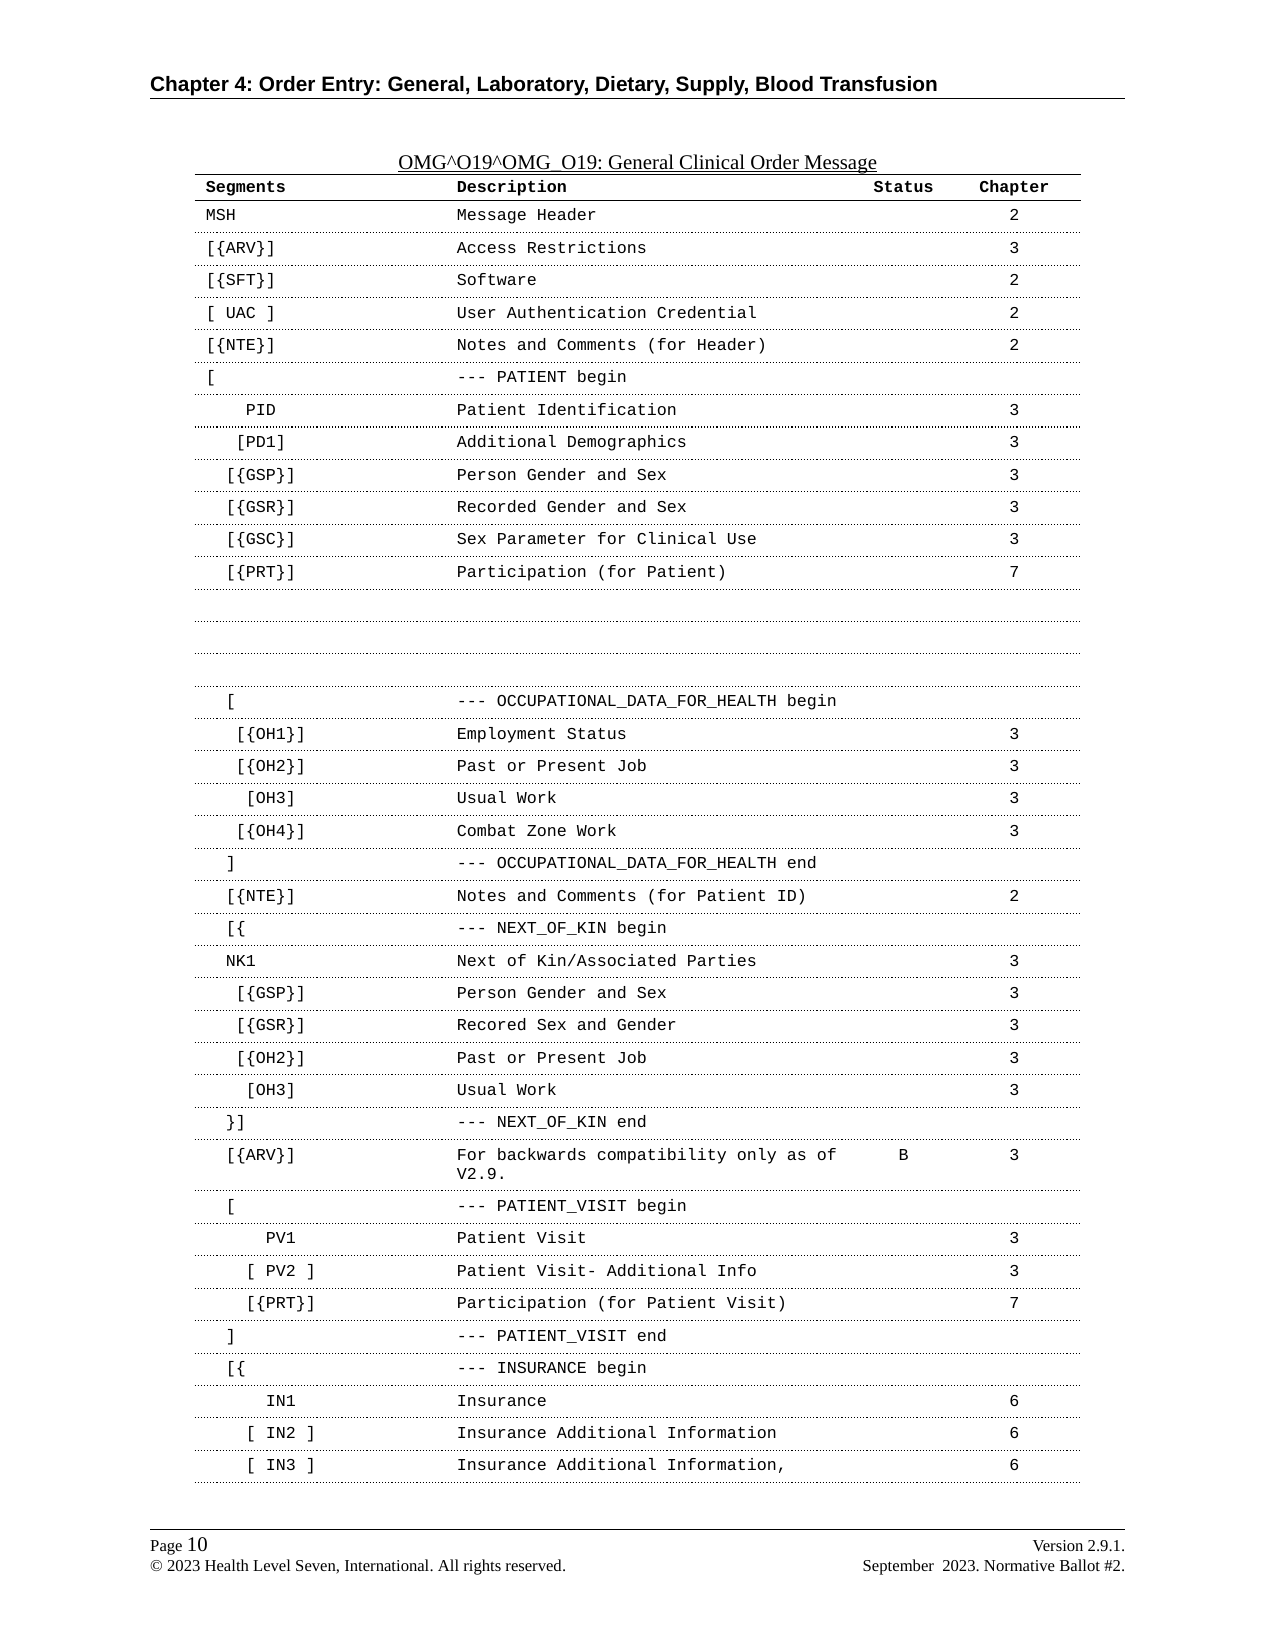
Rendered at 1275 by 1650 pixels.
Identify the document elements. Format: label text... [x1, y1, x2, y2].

table_cell [859, 686, 948, 718]
table_cell [ IN3 ] [195, 1450, 446, 1482]
table_cell 6 [948, 1417, 1081, 1449]
table_cell [859, 491, 948, 524]
table_cell [948, 1107, 1081, 1139]
table_cell [{OH1}] [195, 718, 446, 750]
table_cell [446, 589, 859, 621]
table_cell [ [195, 1190, 446, 1223]
table_cell [859, 621, 948, 653]
table_cell --- INSURANCE begin [446, 1353, 859, 1385]
table_cell [195, 589, 446, 621]
table_cell [{GSP}] [195, 459, 446, 491]
table_cell ] [195, 1320, 446, 1352]
table_cell [{ARV}] [195, 1139, 446, 1190]
table_cell [{GSC}] [195, 524, 446, 556]
table_cell [{GSR}] [195, 491, 446, 524]
table_cell MSH [195, 201, 446, 232]
table_cell Software [446, 265, 859, 297]
table_cell Person Gender and Sex [446, 459, 859, 491]
table_cell [{SFT}] [195, 265, 446, 297]
table_cell Insurance Additional Information [446, 1417, 859, 1449]
table_cell [ PV2 ] [195, 1255, 446, 1288]
table_cell Participation (for Patient) [446, 556, 859, 588]
table_cell 3 [948, 977, 1081, 1009]
table_cell [859, 653, 948, 686]
table_cell 2 [948, 329, 1081, 362]
table_cell 3 [948, 1255, 1081, 1288]
table_cell 3 [948, 1074, 1081, 1107]
table_cell [{NTE}] [195, 880, 446, 912]
table_cell [{ [195, 913, 446, 945]
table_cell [446, 1450, 859, 1482]
table_cell Patient Visit [446, 1223, 859, 1255]
table_cell [ IN2 ] [195, 1417, 446, 1449]
table_cell 3 [948, 1010, 1081, 1042]
table_cell [859, 556, 948, 588]
table_cell [OH3] [195, 783, 446, 815]
table_cell Additional Demographics [446, 426, 859, 459]
table_cell [{PRT}] [195, 556, 446, 588]
table_cell Participation (for Patient Visit) [446, 1288, 859, 1320]
table_cell [859, 1190, 948, 1223]
table_cell 3 [948, 1042, 1081, 1074]
table_cell [859, 232, 948, 264]
table_cell Notes and Comments (for Header) [446, 329, 859, 362]
table_header Chapter [948, 175, 1081, 200]
table_cell [859, 1288, 948, 1320]
table_cell [859, 459, 948, 491]
table_cell 7 [948, 1288, 1081, 1320]
table_cell [948, 686, 1081, 718]
table_cell [859, 589, 948, 621]
table_cell [948, 913, 1081, 945]
table_cell [ [195, 686, 446, 718]
table_cell 3 [948, 524, 1081, 556]
table_cell Patient Visit- Additional Info [446, 1255, 859, 1288]
table_cell 2 [948, 201, 1081, 232]
table_cell 3 [948, 1223, 1081, 1255]
table_cell [859, 265, 948, 297]
table_cell 3 [948, 491, 1081, 524]
table_cell 3 [948, 1139, 1081, 1190]
table_cell Person Gender and Sex [446, 977, 859, 1009]
table_cell 3 [948, 718, 1081, 750]
table_cell PV1 [195, 1223, 446, 1255]
table_cell Sex Parameter for Clinical Use [446, 524, 859, 556]
table_cell Recored Sex and Gender [446, 1010, 859, 1042]
table_cell 3 [948, 815, 1081, 848]
table_cell 3 [948, 945, 1081, 977]
table_cell [859, 750, 948, 783]
table_cell --- PATIENT begin [446, 362, 859, 394]
table_cell [{ [195, 1353, 446, 1385]
table_cell 3 [948, 459, 1081, 491]
table_cell [{ARV}] [195, 232, 446, 264]
table_cell 3 [948, 232, 1081, 264]
table_cell [{PRT}] [195, 1288, 446, 1320]
table_cell Combat Zone Work [446, 815, 859, 848]
table_cell [948, 653, 1081, 686]
table_cell [859, 1255, 948, 1288]
table_cell --- NEXT_OF_KIN end [446, 1107, 859, 1139]
table_cell [446, 621, 859, 653]
table_cell Insurance [446, 1385, 859, 1417]
table_cell [859, 815, 948, 848]
table_cell [ [195, 362, 446, 394]
table_cell [859, 848, 948, 880]
table_cell [195, 621, 446, 653]
table_cell [859, 1223, 948, 1255]
table_cell B [859, 1139, 948, 1190]
table_cell Notes and Comments (for Patient ID) [446, 880, 859, 912]
table_cell [859, 1450, 948, 1482]
table_cell [195, 653, 446, 686]
table_cell 3 [948, 394, 1081, 426]
table_cell --- OCCUPATIONAL_DATA_FOR_HEALTH begin [446, 686, 859, 718]
table_cell [859, 524, 948, 556]
table_cell [859, 945, 948, 977]
table_cell [859, 718, 948, 750]
table_cell Employment Status [446, 718, 859, 750]
table_cell [948, 621, 1081, 653]
table_cell [{OH2}] [195, 750, 446, 783]
table_cell User Authentication Credential [446, 297, 859, 329]
table_cell [859, 783, 948, 815]
table_cell [859, 1385, 948, 1417]
table_cell Access Restrictions [446, 232, 859, 264]
table_cell For backwards compatibility only as of V2.9. [446, 1139, 859, 1190]
table_cell [948, 1190, 1081, 1223]
table_cell [859, 1010, 948, 1042]
table_cell [948, 1353, 1081, 1385]
table_cell [859, 394, 948, 426]
table_cell NK1 [195, 945, 446, 977]
table_cell 2 [948, 297, 1081, 329]
table_cell [859, 1353, 948, 1385]
table_cell [446, 653, 859, 686]
text OMG^O19^OMG_O19: General Clinical Order Message [150, 150, 1125, 174]
table_cell Usual Work [446, 1074, 859, 1107]
table_cell [859, 1320, 948, 1352]
table_cell Patient Identification [446, 394, 859, 426]
table_cell [{OH4}] [195, 815, 446, 848]
table_cell Recorded Gender and Sex [446, 491, 859, 524]
table_cell 3 [948, 750, 1081, 783]
table_cell [859, 880, 948, 912]
table_cell [PD1] [195, 426, 446, 459]
table_cell 3 [948, 783, 1081, 815]
table_cell --- OCCUPATIONAL_DATA_FOR_HEALTH end [446, 848, 859, 880]
table_cell [OH3] [195, 1074, 446, 1107]
table_cell [859, 1042, 948, 1074]
table_cell PID [195, 394, 446, 426]
table_cell Past or Present Job [446, 750, 859, 783]
table_cell [859, 977, 948, 1009]
table_cell IN1 [195, 1385, 446, 1417]
table_cell [859, 201, 948, 232]
table_cell 7 [948, 556, 1081, 588]
table_cell [{GSP}] [195, 977, 446, 1009]
table_cell [859, 1107, 948, 1139]
table_cell 3 [948, 426, 1081, 459]
table_cell Next of Kin/Associated Parties [446, 945, 859, 977]
table_cell [{NTE}] [195, 329, 446, 362]
table_cell ] [195, 848, 446, 880]
table_cell [ UAC ] [195, 297, 446, 329]
table_cell [948, 1320, 1081, 1352]
table_cell [859, 1074, 948, 1107]
table_cell [{OH2}] [195, 1042, 446, 1074]
table_cell [859, 362, 948, 394]
table_cell --- NEXT_OF_KIN begin [446, 913, 859, 945]
table_header Status [859, 175, 948, 200]
table_cell [859, 297, 948, 329]
table_cell [859, 329, 948, 362]
table_cell --- PATIENT_VISIT end [446, 1320, 859, 1352]
table_cell [859, 913, 948, 945]
table_cell [859, 426, 948, 459]
table_cell Past or Present Job [446, 1042, 859, 1074]
table_cell }] [195, 1107, 446, 1139]
table_header Segments [195, 175, 446, 200]
table_cell [{GSR}] [195, 1010, 446, 1042]
table_cell Usual Work [446, 783, 859, 815]
table_cell [948, 589, 1081, 621]
table_cell [948, 848, 1081, 880]
table_cell 2 [948, 265, 1081, 297]
table_cell Message Header [446, 201, 859, 232]
table_header Description [446, 175, 859, 200]
table_cell 6 [948, 1385, 1081, 1417]
table_cell [948, 362, 1081, 394]
table_cell [859, 1417, 948, 1449]
table_cell 6 [948, 1450, 1081, 1482]
table_cell --- PATIENT_VISIT begin [446, 1190, 859, 1223]
table_cell 2 [948, 880, 1081, 912]
